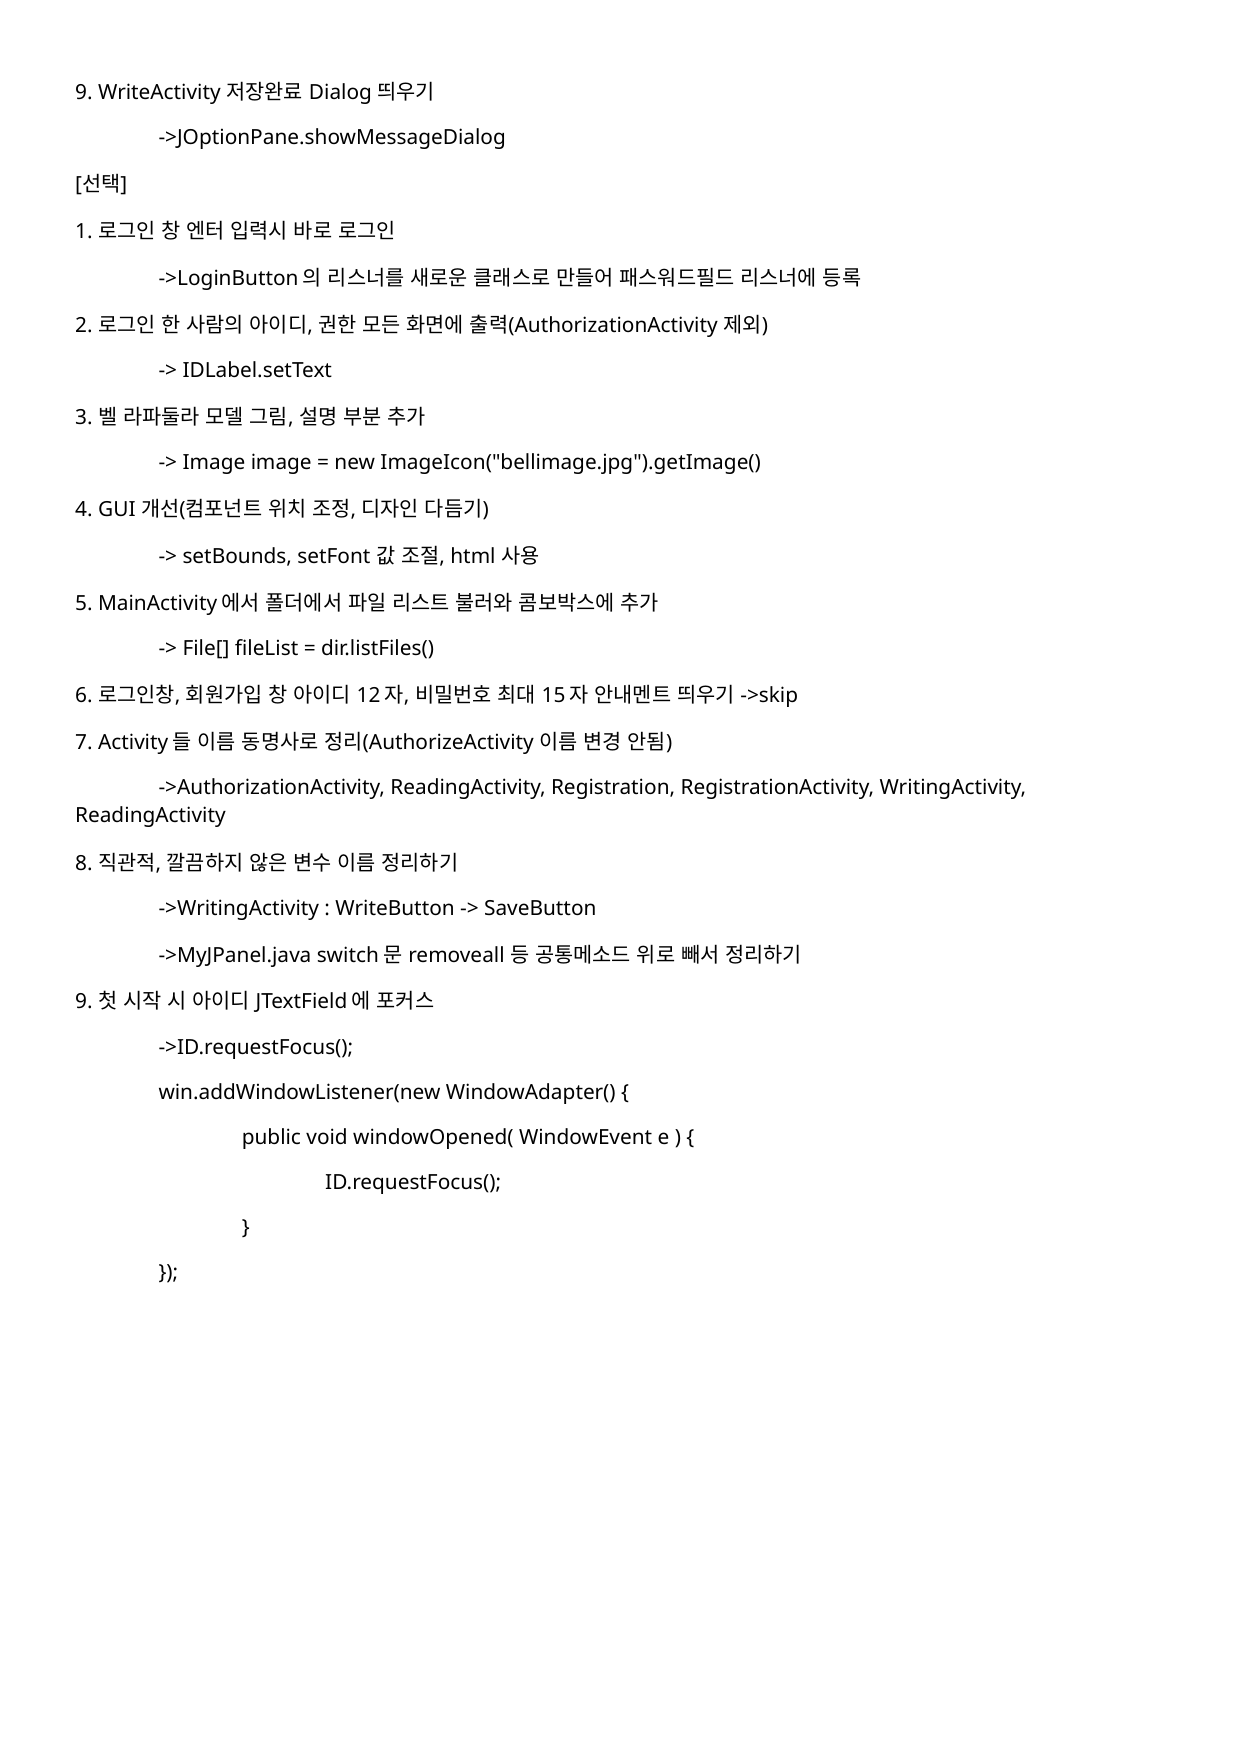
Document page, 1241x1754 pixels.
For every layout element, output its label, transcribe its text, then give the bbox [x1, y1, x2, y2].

text public void windowOpened( WindowEvent e ) { [75, 1122, 1165, 1150]
text 6. 로그인창, 회원가입 창 아이디 12자, 비밀번호 최대 15자 안내멘트 띄우기 ->skip [75, 678, 1165, 708]
text -> File[] fileList = dir.listFiles() [75, 633, 1165, 662]
text 8. 직관적, 깔끔하지 않은 변수 이름 정리하기 [75, 846, 1165, 876]
text 5. MainActivity에서 폴더에서 파일 리스트 불러와 콤보박스에 추가 [75, 586, 1165, 616]
text ->ID.requestFocus(); [75, 1032, 1165, 1060]
text }); [75, 1257, 1165, 1286]
text 4. GUI 개선(컴포넌트 위치 조정, 디자인 다듬기) [75, 492, 1165, 522]
text ->MyJPanel.java switch문 removeall 등 공통메소드 위로 빼서 정리하기 [75, 938, 1165, 968]
text ->LoginButton의 리스너를 새로운 클래스로 만들어 패스워드필드 리스너에 등록 [75, 261, 1165, 291]
text -> Image image = new ImageIcon("bellimage.jpg").getImage() [75, 447, 1165, 476]
text 7. Activity들 이름 동명사로 정리(AuthorizeActivity 이름 변경 안됨) [75, 725, 1165, 756]
text 9. WriteActivity 저장완료 Dialog 띄우기 [75, 75, 1165, 105]
text 1. 로그인 창 엔터 입력시 바로 로그인 [75, 214, 1165, 244]
text ID.requestFocus(); [75, 1167, 1165, 1196]
text -> IDLabel.setText [75, 355, 1165, 383]
text win.addWindowListener(new WindowAdapter() { [75, 1077, 1165, 1105]
text -> setBounds, setFont 값 조절, html 사용 [75, 539, 1165, 569]
text 3. 벨 라파둘라 모델 그림, 설명 부분 추가 [75, 400, 1165, 430]
text 2. 로그인 한 사람의 아이디, 권한 모든 화면에 출력(AuthorizationActivity 제외) [75, 308, 1165, 338]
text } [75, 1212, 1165, 1241]
text ->AuthorizationActivity, ReadingActivity, Registration, RegistrationActivity, WritingActivity, ReadingActivity [75, 772, 1165, 829]
text ->JOptionPane.showMessageDialog [75, 122, 1165, 150]
text ->WritingActivity : WriteButton -> SaveButton [75, 893, 1165, 921]
text [선택] [75, 167, 1165, 197]
text 9. 첫 시작 시 아이디 JTextField에 포커스 [75, 985, 1165, 1015]
